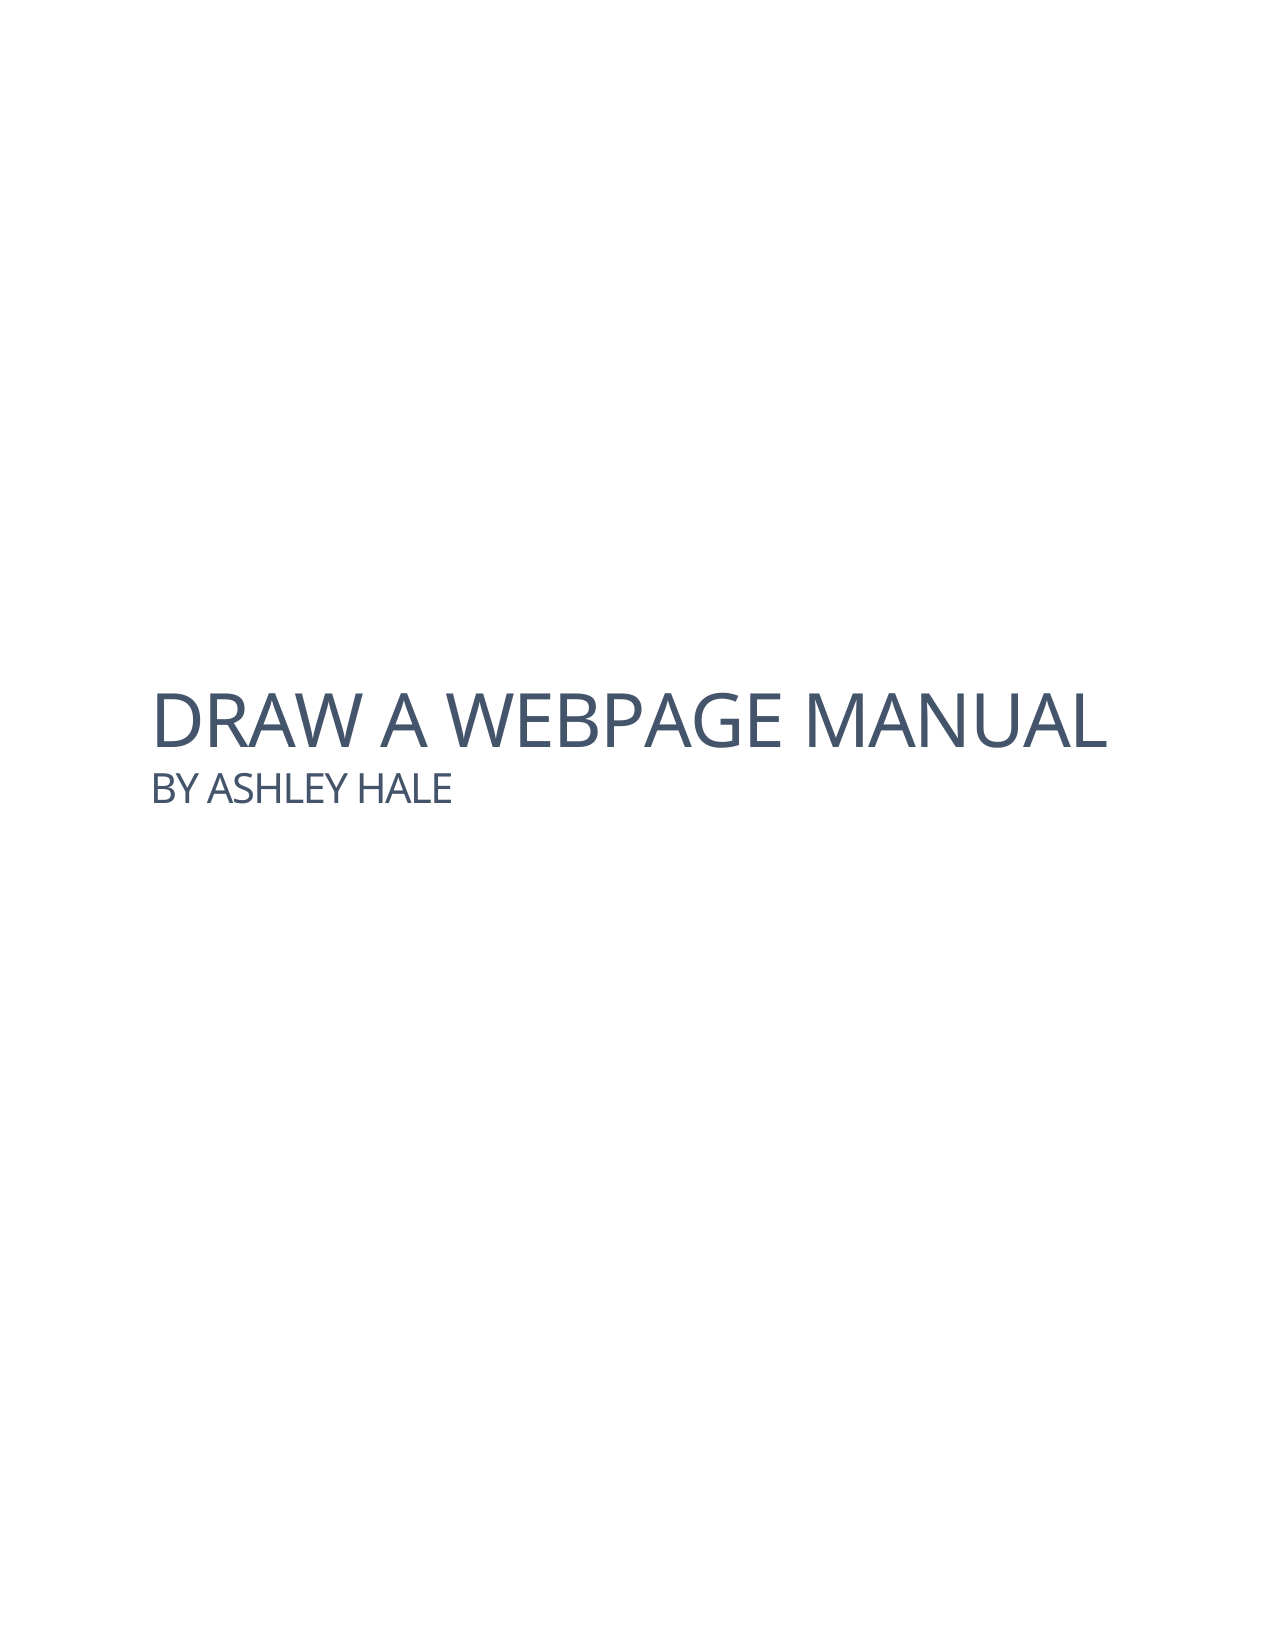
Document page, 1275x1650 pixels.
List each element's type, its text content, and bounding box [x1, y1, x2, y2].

title By Ashley Hale [150, 764, 1125, 813]
title Draw a Webpage Manual [150, 678, 1125, 764]
